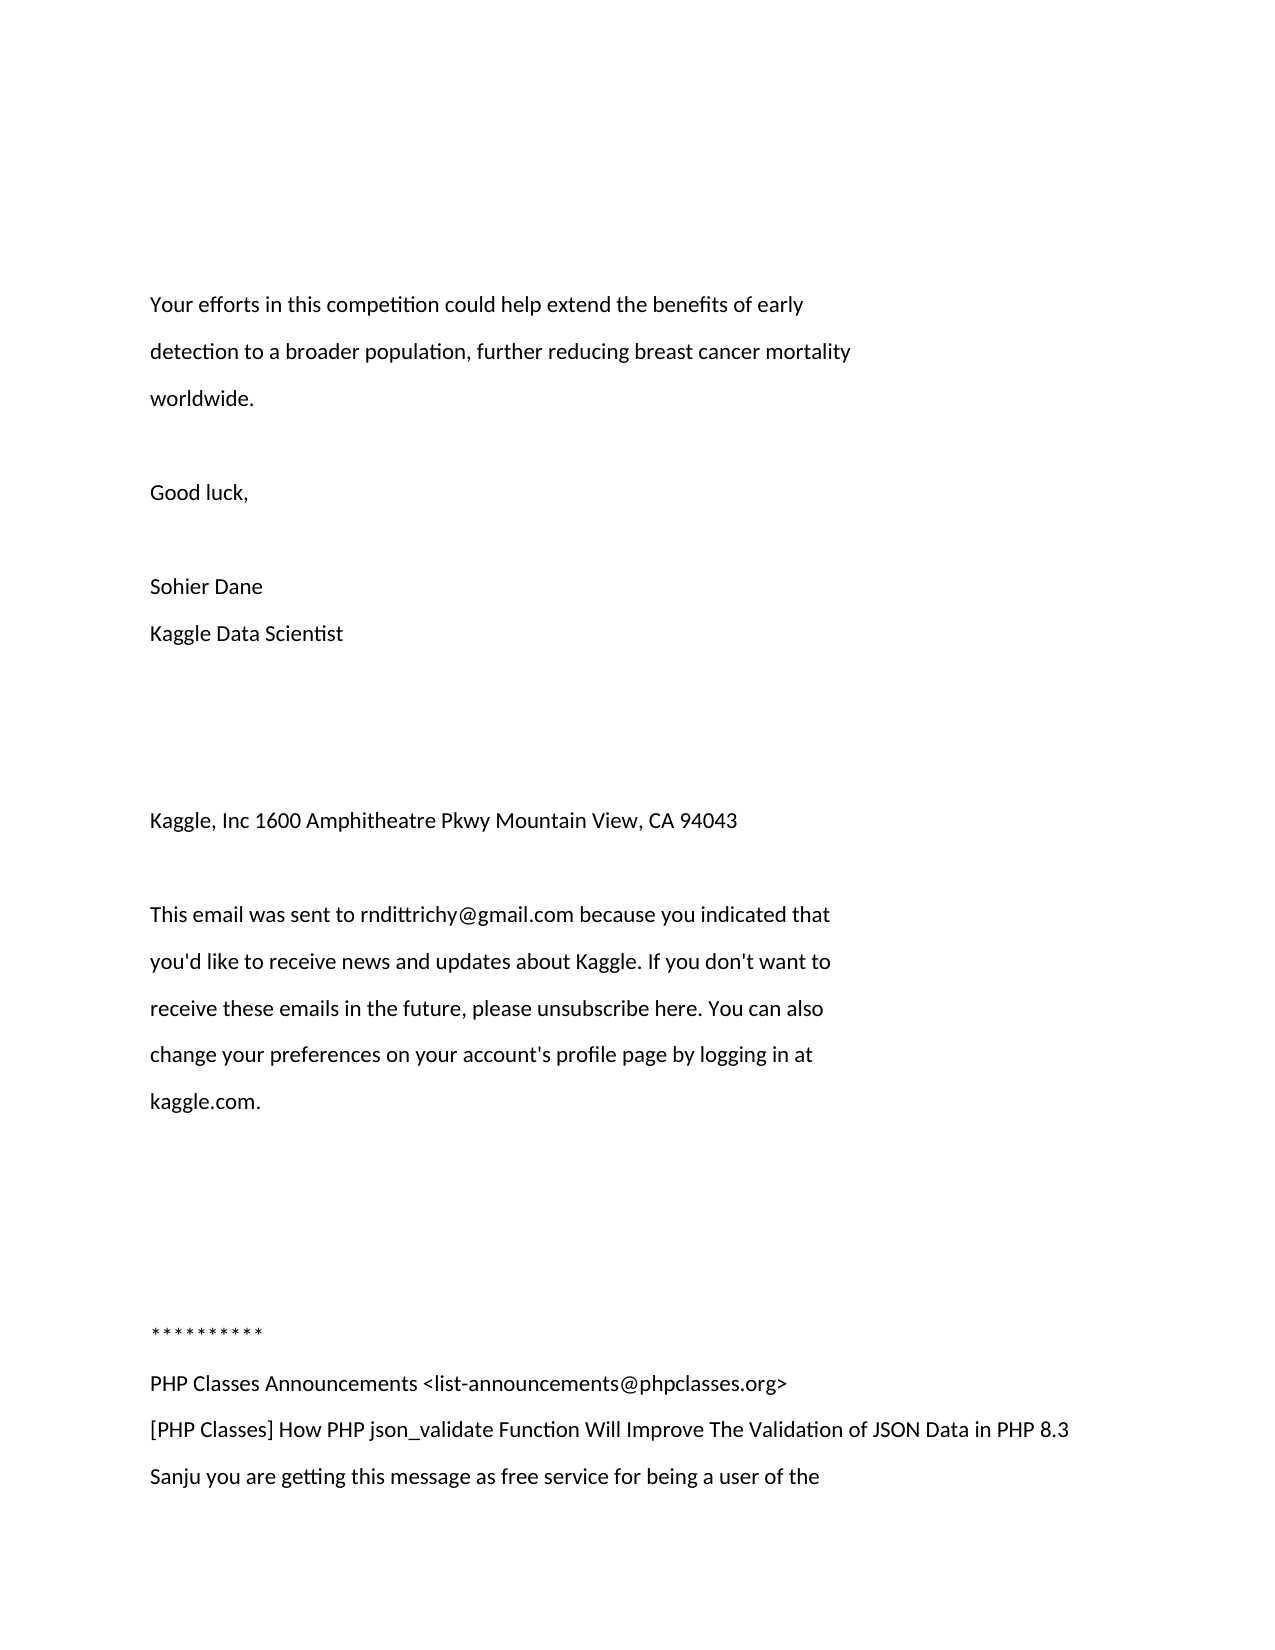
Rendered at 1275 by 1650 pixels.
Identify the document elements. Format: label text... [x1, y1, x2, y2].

text receive these emails in the future, please unsubscribe here. You can also [150, 994, 1125, 1022]
text Kaggle, Inc 1600 Amphitheatre Pkwy Mountain View, CA 94043 [150, 806, 1125, 834]
text Sohier Dane [150, 572, 1125, 600]
text you'd like to receive news and updates about Kaggle. If you don't want to [150, 947, 1125, 975]
text PHP Classes Announcements <list-announcements@phpclasses.org> [150, 1369, 1125, 1397]
text This email was sent to rndittrichy@gmail.com because you indicated that [150, 900, 1125, 928]
text ********** [150, 1322, 1125, 1350]
text Sanju you are getting this message as free service for being a user of the [150, 1462, 1125, 1491]
text Good luck, [150, 478, 1125, 506]
text Kaggle Data Scientist [150, 619, 1125, 647]
text change your preferences on your account's profile page by logging in at [150, 1041, 1125, 1069]
text [PHP Classes] How PHP json_validate Function Will Improve The Validation of JSON Data in PHP 8.3 [150, 1416, 1125, 1444]
text worldwide. [150, 384, 1125, 412]
text kaggle.com. [150, 1087, 1125, 1116]
text Your efforts in this competition could help extend the benefits of early [150, 291, 1125, 319]
text detection to a broader population, further reducing breast cancer mortality [150, 337, 1125, 366]
